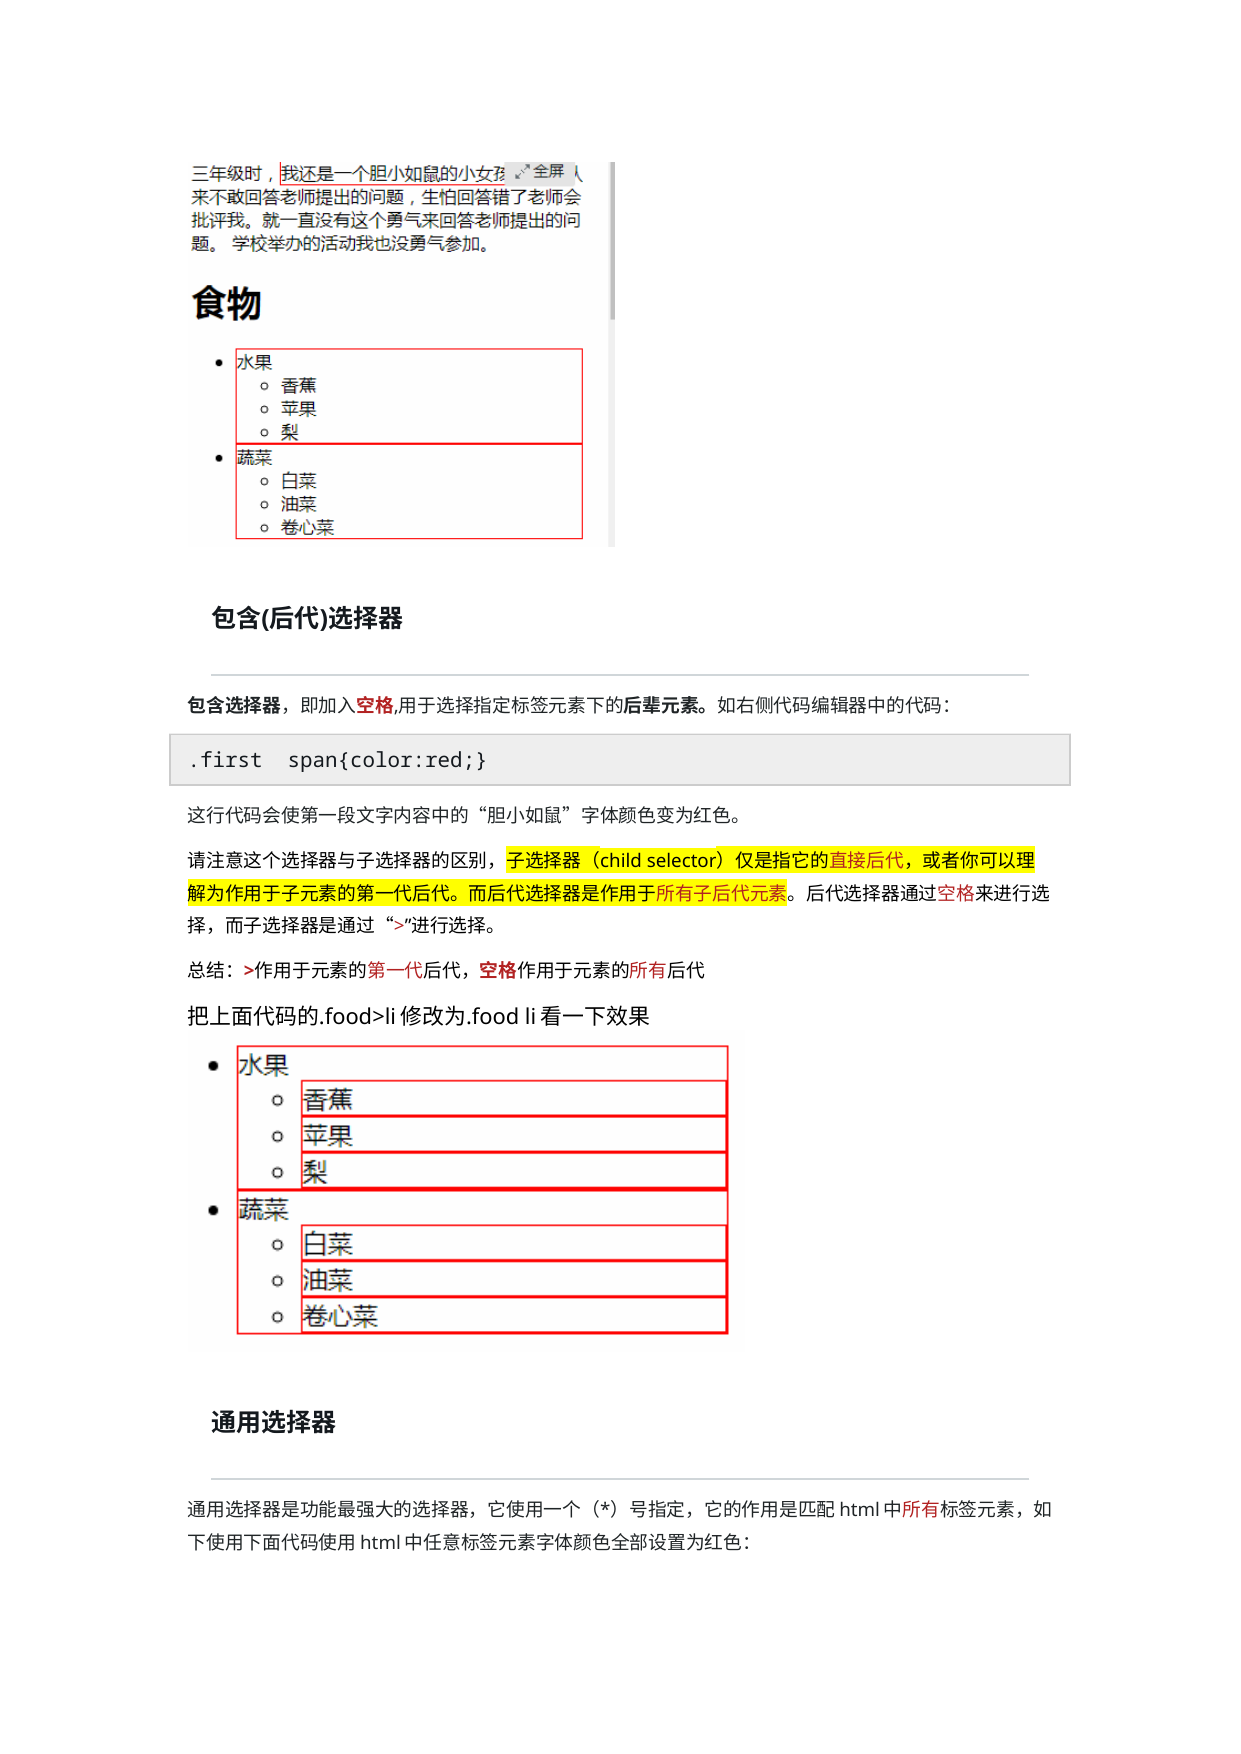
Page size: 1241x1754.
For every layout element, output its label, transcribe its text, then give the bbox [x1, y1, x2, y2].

text 包含选择器，即加入空格,用于选择指定标签元素下的后辈元素。如右侧代码编辑器中的代码： [187, 688, 1053, 721]
text 总结：>作用于元素的第一代后代，空格作用于元素的所有后代 [187, 953, 1053, 986]
text 把上面代码的.food>li修改为.food li看一下效果 [187, 998, 1053, 1031]
text 包含(后代)选择器 [211, 584, 1029, 674]
text 通用选择器是功能最强大的选择器，它使用一个（*）号指定，它的作用是匹配html中所有标签元素，如下使用下面代码使用html中任意标签元素字体颜色全部设置为红色： [187, 1492, 1053, 1557]
text .first span{color:red;} [171, 735, 1069, 784]
text 请注意这个选择器与子选择器的区别，子选择器（child selector）仅是指它的直接后代，或者你可以理解为作用于子元素的第一代后代。而后代选择器是作用于所有子后代元素。后代选择器通过空格来进行选择，而子选择器是通过“>”进行选择。 [187, 843, 1053, 941]
text 通用选择器 [211, 1388, 1029, 1478]
text 这行代码会使第一段文字内容中的“胆小如鼠”字体颜色变为红色。 [187, 798, 1053, 831]
